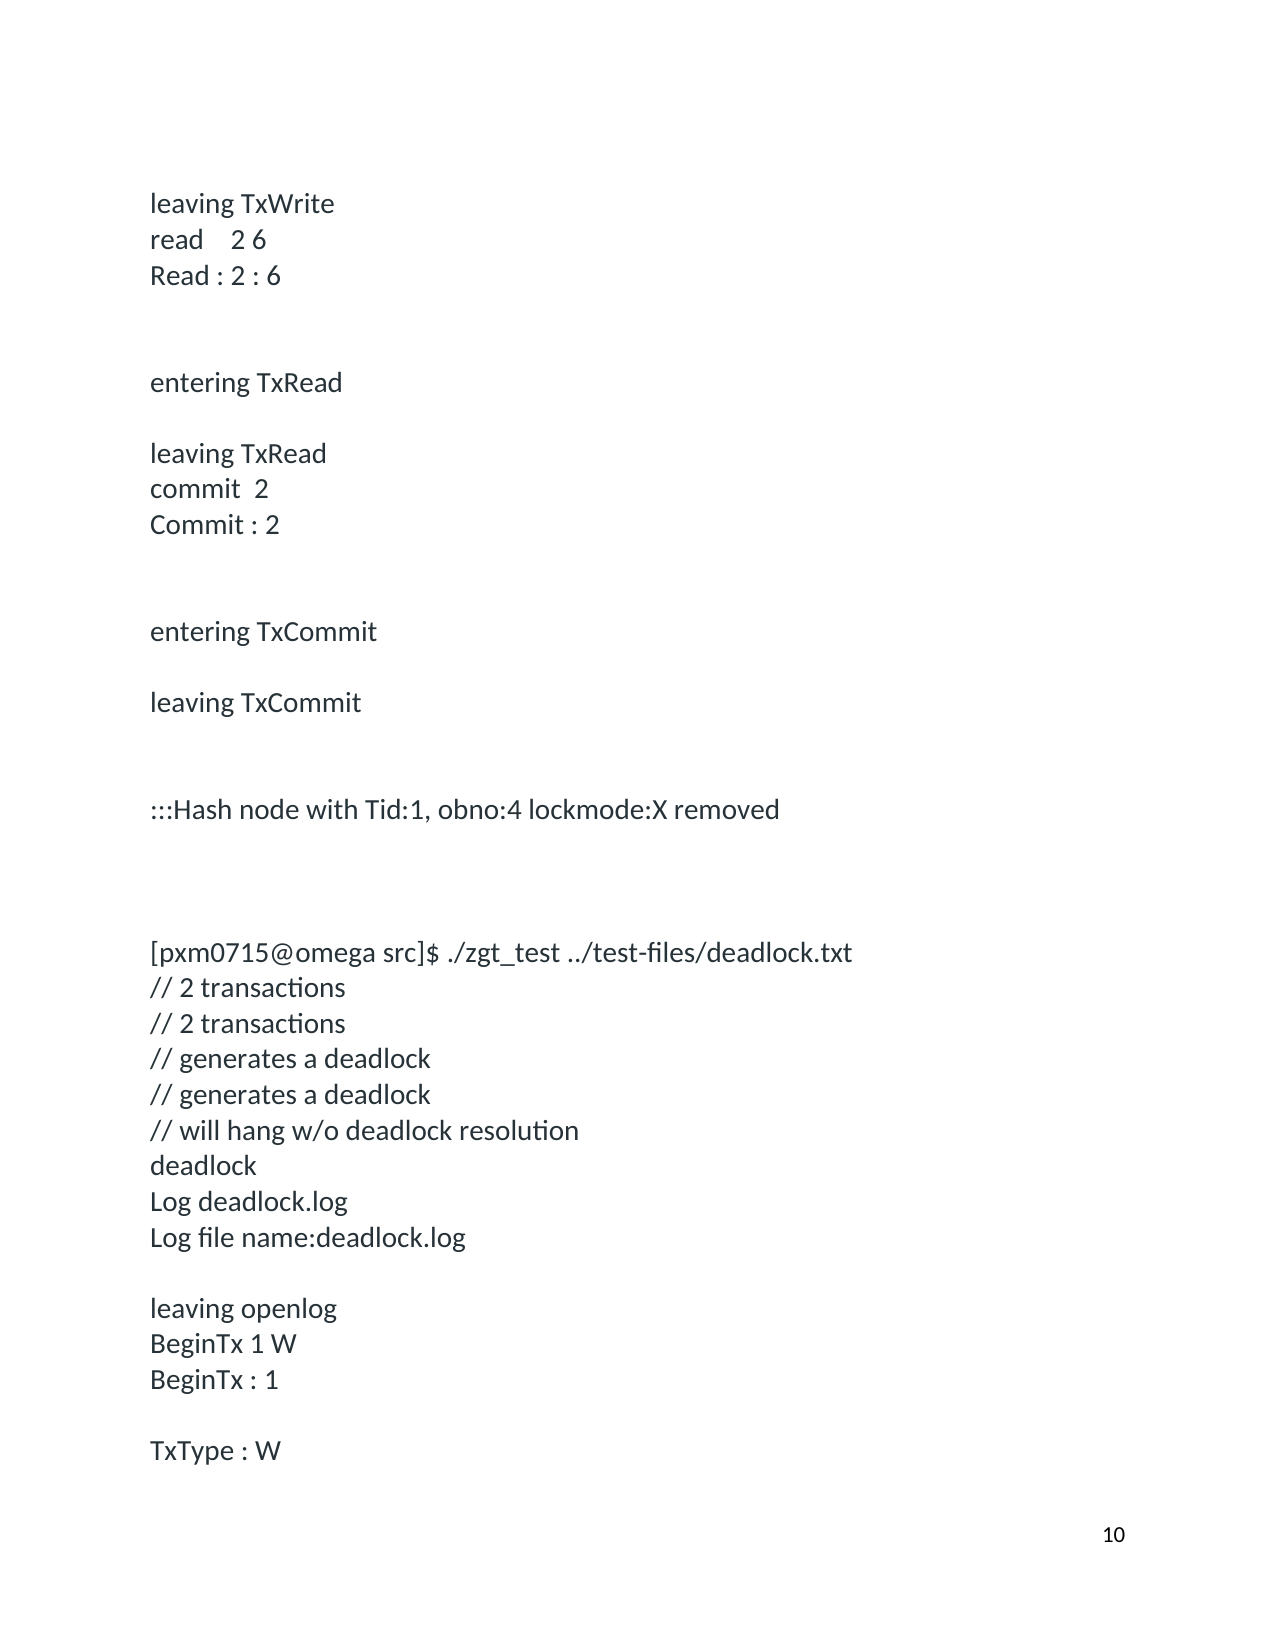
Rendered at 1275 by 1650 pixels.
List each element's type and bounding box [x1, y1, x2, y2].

text [150, 150, 1125, 827]
text [150, 934, 1125, 1468]
